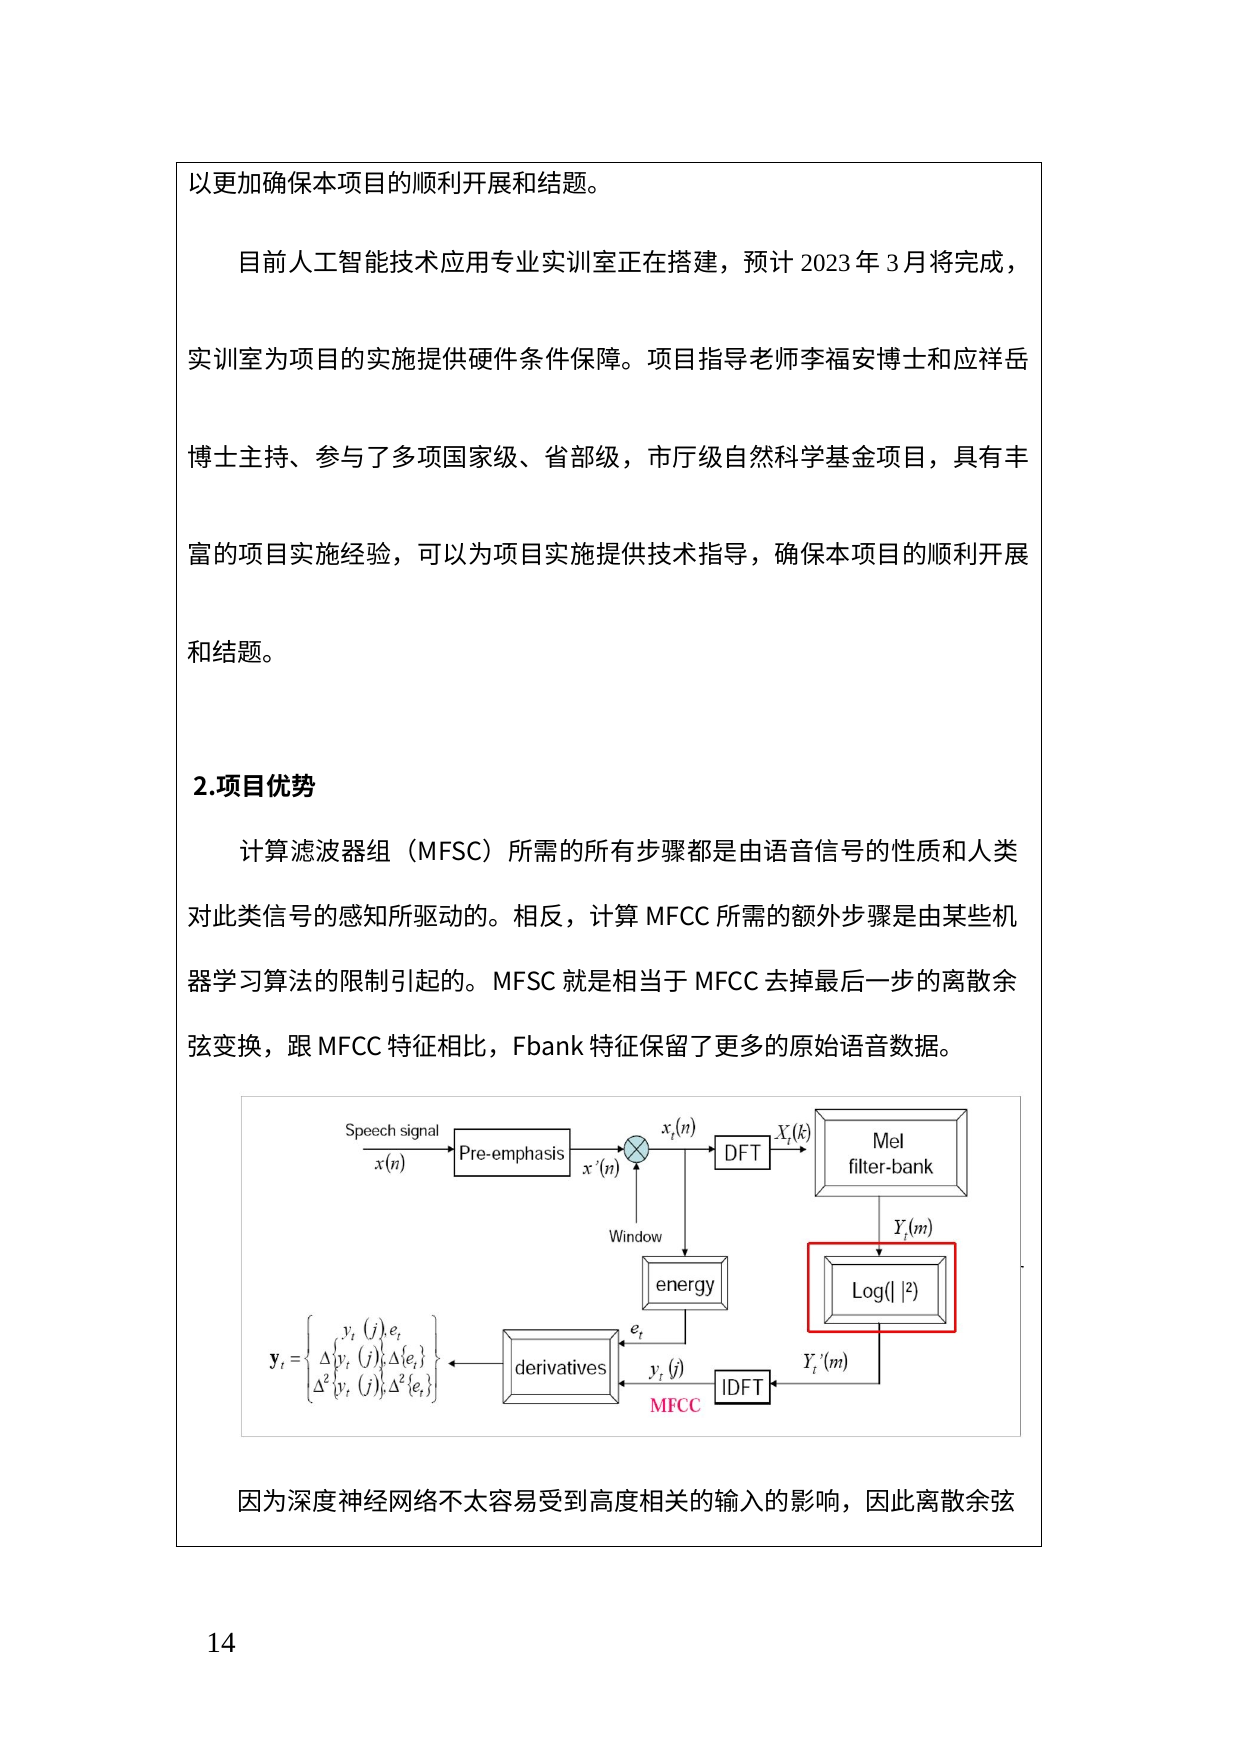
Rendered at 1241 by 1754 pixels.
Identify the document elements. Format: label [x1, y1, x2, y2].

table_header [177, 163, 1041, 1546]
picture [239, 1091, 1024, 1469]
